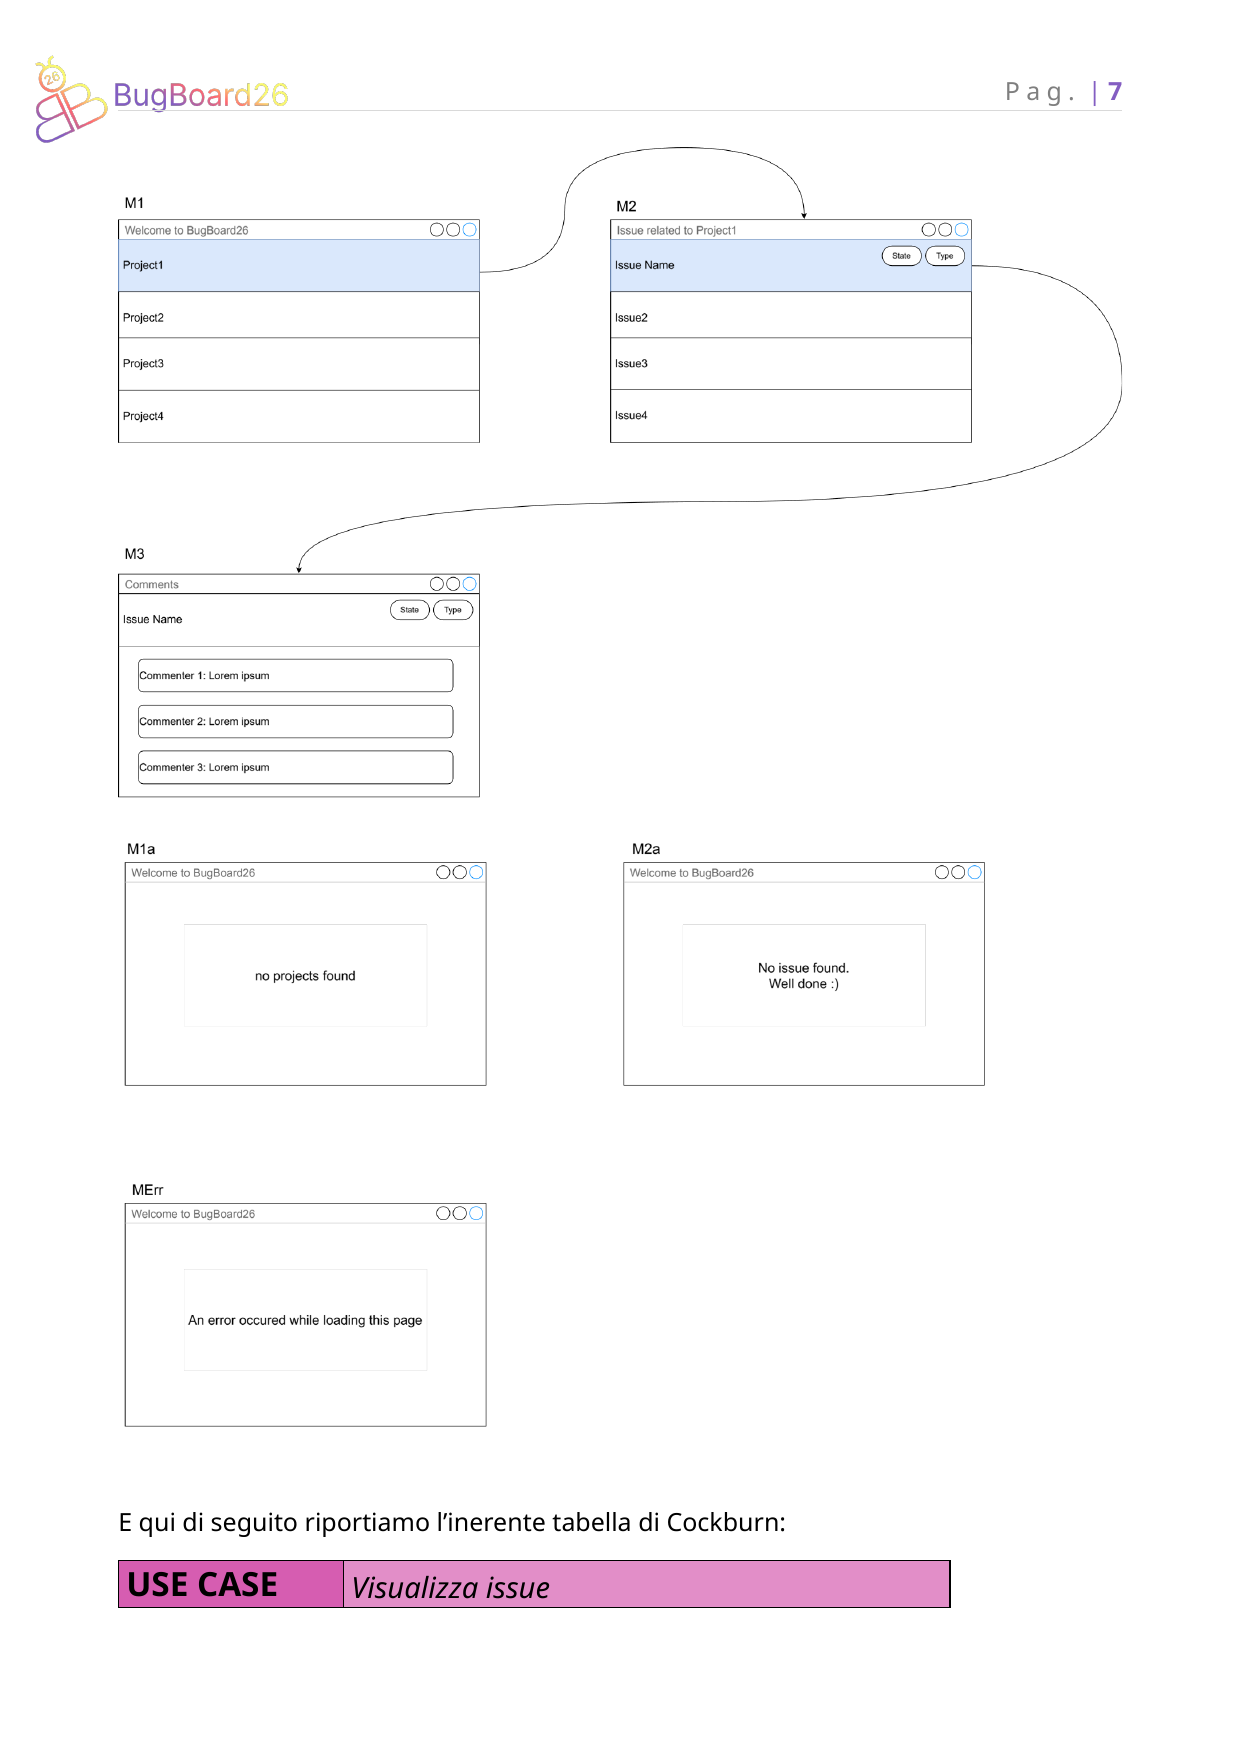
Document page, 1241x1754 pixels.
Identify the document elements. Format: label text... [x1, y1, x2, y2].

table_header USE CASE [119, 1561, 343, 1607]
text E qui di seguito riportiamo l’inerente tabella di Cockburn: [118, 1504, 1122, 1538]
table_header Visualizza issue [344, 1561, 949, 1607]
picture [118, 829, 1123, 1427]
picture [9, 43, 1123, 808]
